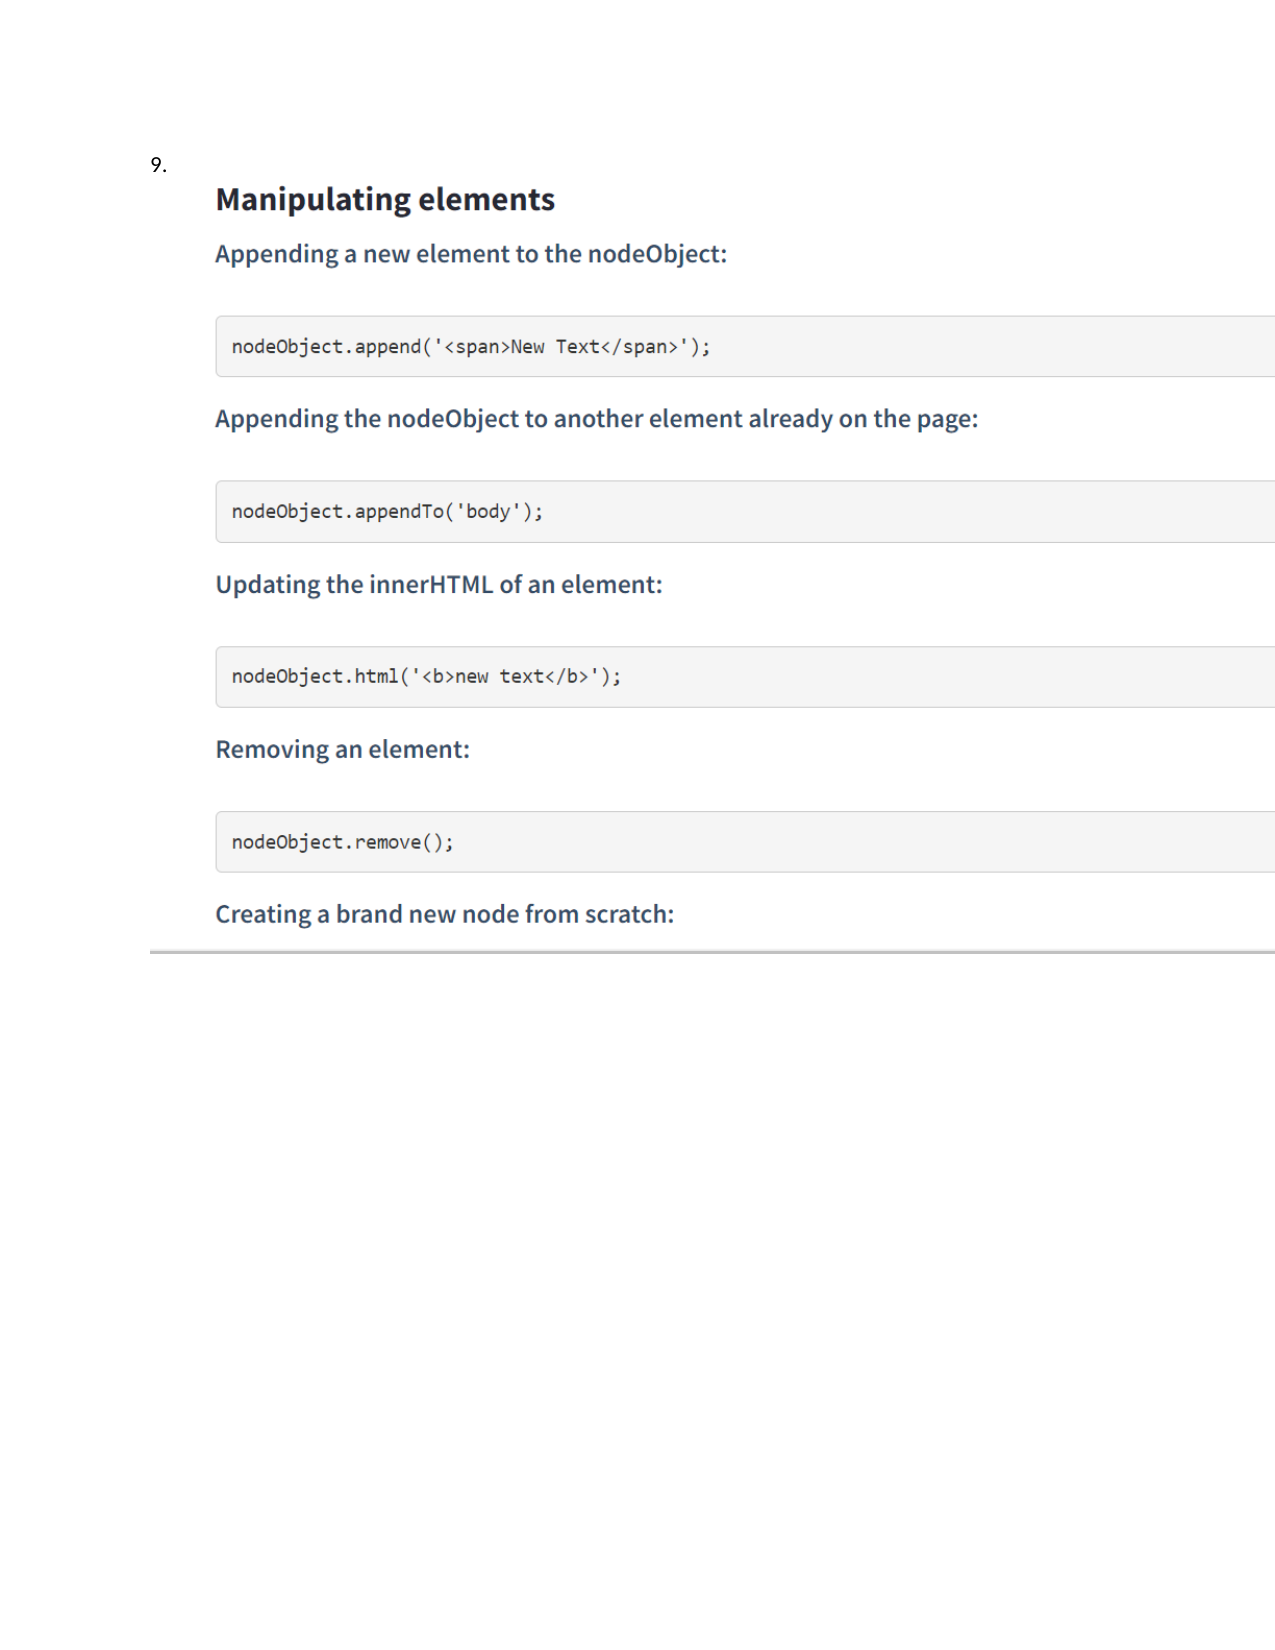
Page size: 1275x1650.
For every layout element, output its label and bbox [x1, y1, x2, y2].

picture [150, 180, 1275, 954]
